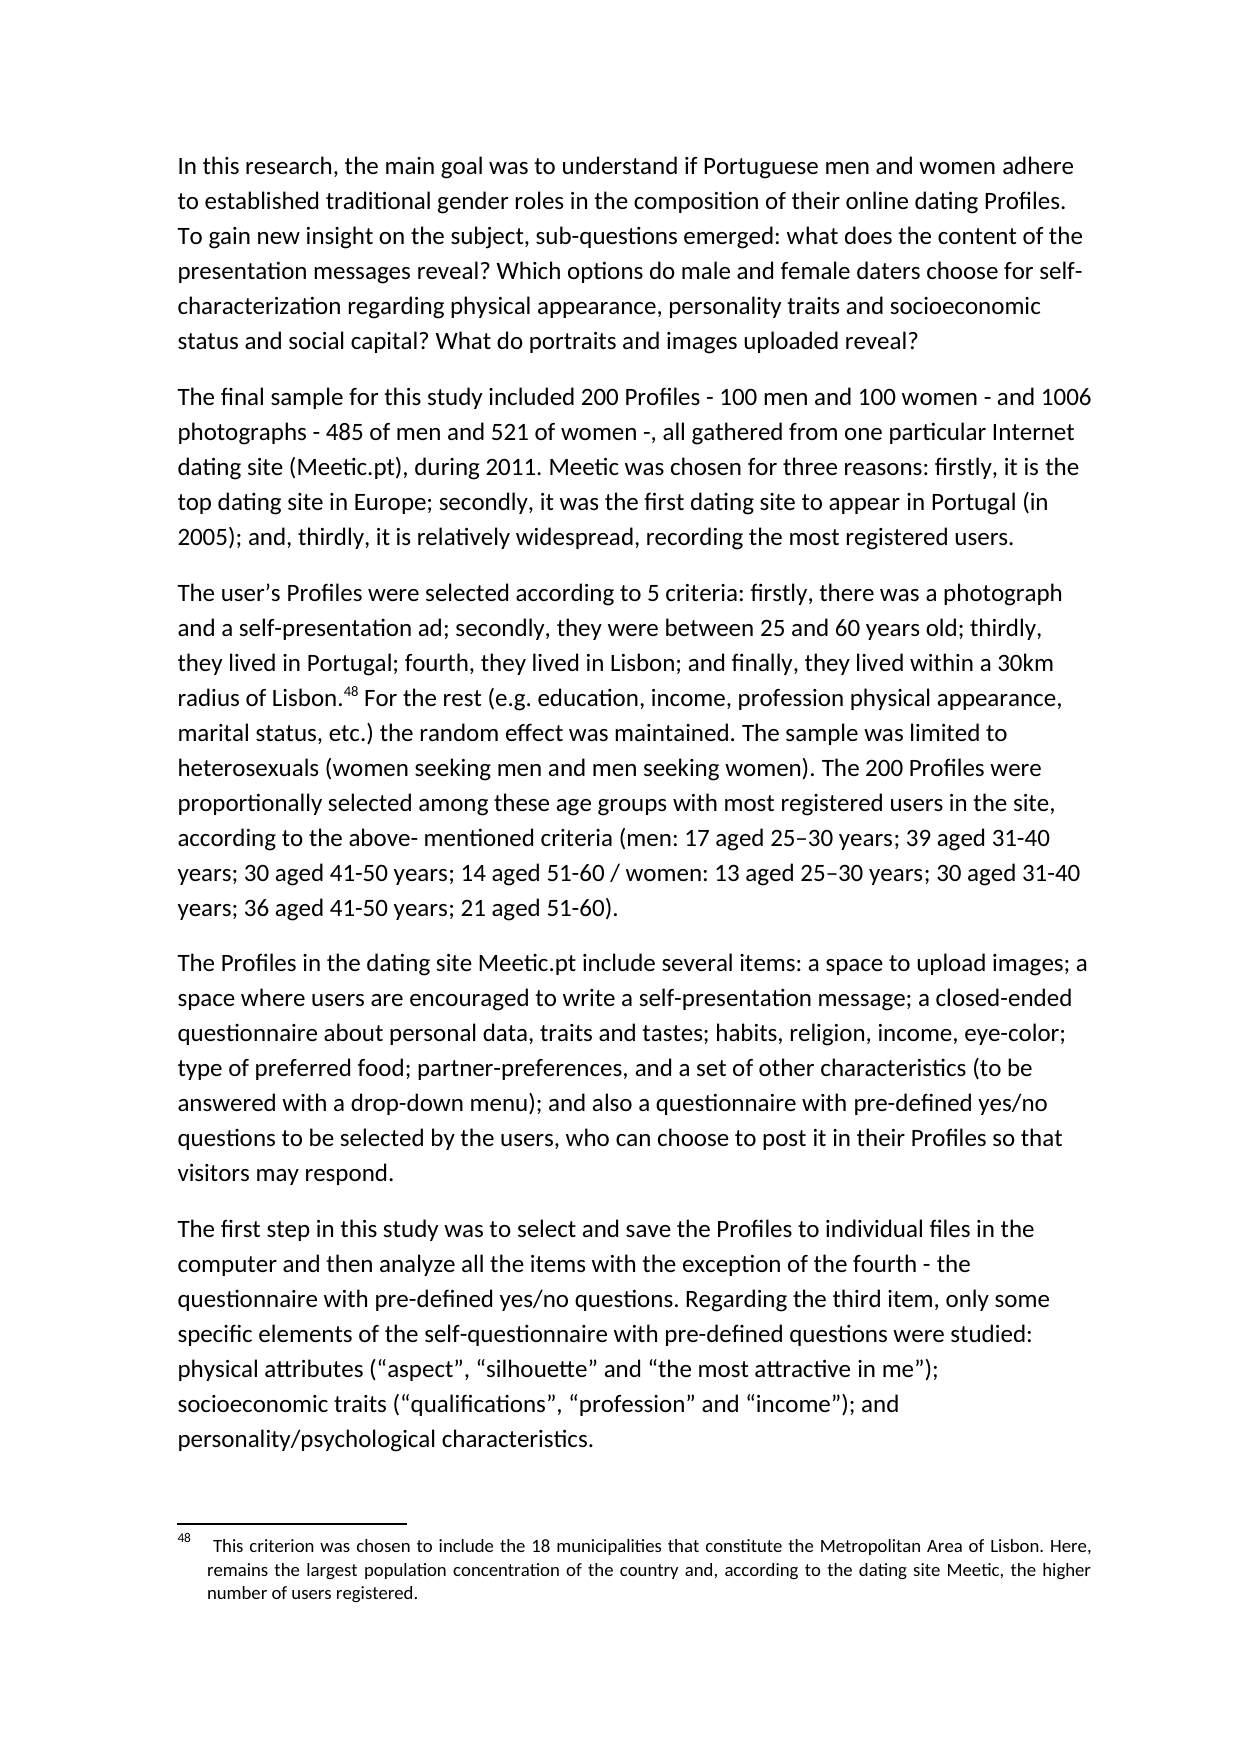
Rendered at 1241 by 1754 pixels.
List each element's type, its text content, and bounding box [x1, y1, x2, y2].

text The Profiles in the dating site Meetic.pt include several items: a space to upload images; a space where users are encouraged to write a self-presentation message; a closed-ended questionnaire about personal data, traits and tastes; habits, religion, income, eye-color; type of preferred food; partner-preferences, and a set of other characteristics (to be answered with a drop-down menu); and also a questionnaire with pre-defined yes/no questions to be selected by the users, who can choose to post it in their Profiles so that visitors may respond. [177, 947, 1093, 1188]
text In this research, the main goal was to understand if Portuguese men and women adhere to established traditional gender roles in the composition of their online dating Profiles. To gain new insight on the subject, sub-questions emerged: what does the content of the presentation messages reveal? Which options do male and female daters choose for self-characterization regarding physical appearance, personality traits and socioeconomic status and social capital? What do portraits and images uploaded reveal? [177, 150, 1093, 356]
text The user’s Profiles were selected according to 5 criteria: firstly, there was a photograph and a self-presentation ad; secondly, they were between 25 and 60 years old; thirdly, they lived in Portugal; fourth, they lived in Lisbon; and finally, they lived within a 30km radius of Lisbon. For the rest (e.g. education, income, profession physical appearance, marital status, etc.) the random effect was maintained. The sample was limited to heterosexuals (women seeking men and men seeking women). The 200 Profiles were proportionally selected among these age groups with most registered users in the site, according to the above- mentioned criteria (men: 17 aged 25–30 years; 39 aged 31-40 years; 30 aged 41-50 years; 14 aged 51-60 / women: 13 aged 25–30 years; 30 aged 31-40 years; 36 aged 41-50 years; 21 aged 51-60). [177, 577, 1093, 922]
text The first step in this study was to select and save the Profiles to individual files in the computer and then analyze all the items with the exception of the fourth - the questionnaire with pre-defined yes/no questions. Regarding the third item, only some specific elements of the self-questionnaire with pre-defined questions were studied: physical attributes (“aspect”, “silhouette” and “the most attractive in me”); socioeconomic traits (“qualifications”, “profession” and “income”); and personality/psychological characteristics. [177, 1213, 1093, 1454]
text The final sample for this study included 200 Profiles - 100 men and 100 women - and 1006 photographs - 485 of men and 521 of women -, all gathered from one particular Internet dating site (Meetic.pt), during 2011. Meetic was chosen for three reasons: firstly, it is the top dating site in Europe; secondly, it was the first dating site to appear in Portugal (in 2005); and, thirdly, it is relatively widespread, recording the most registered users. [177, 381, 1093, 551]
